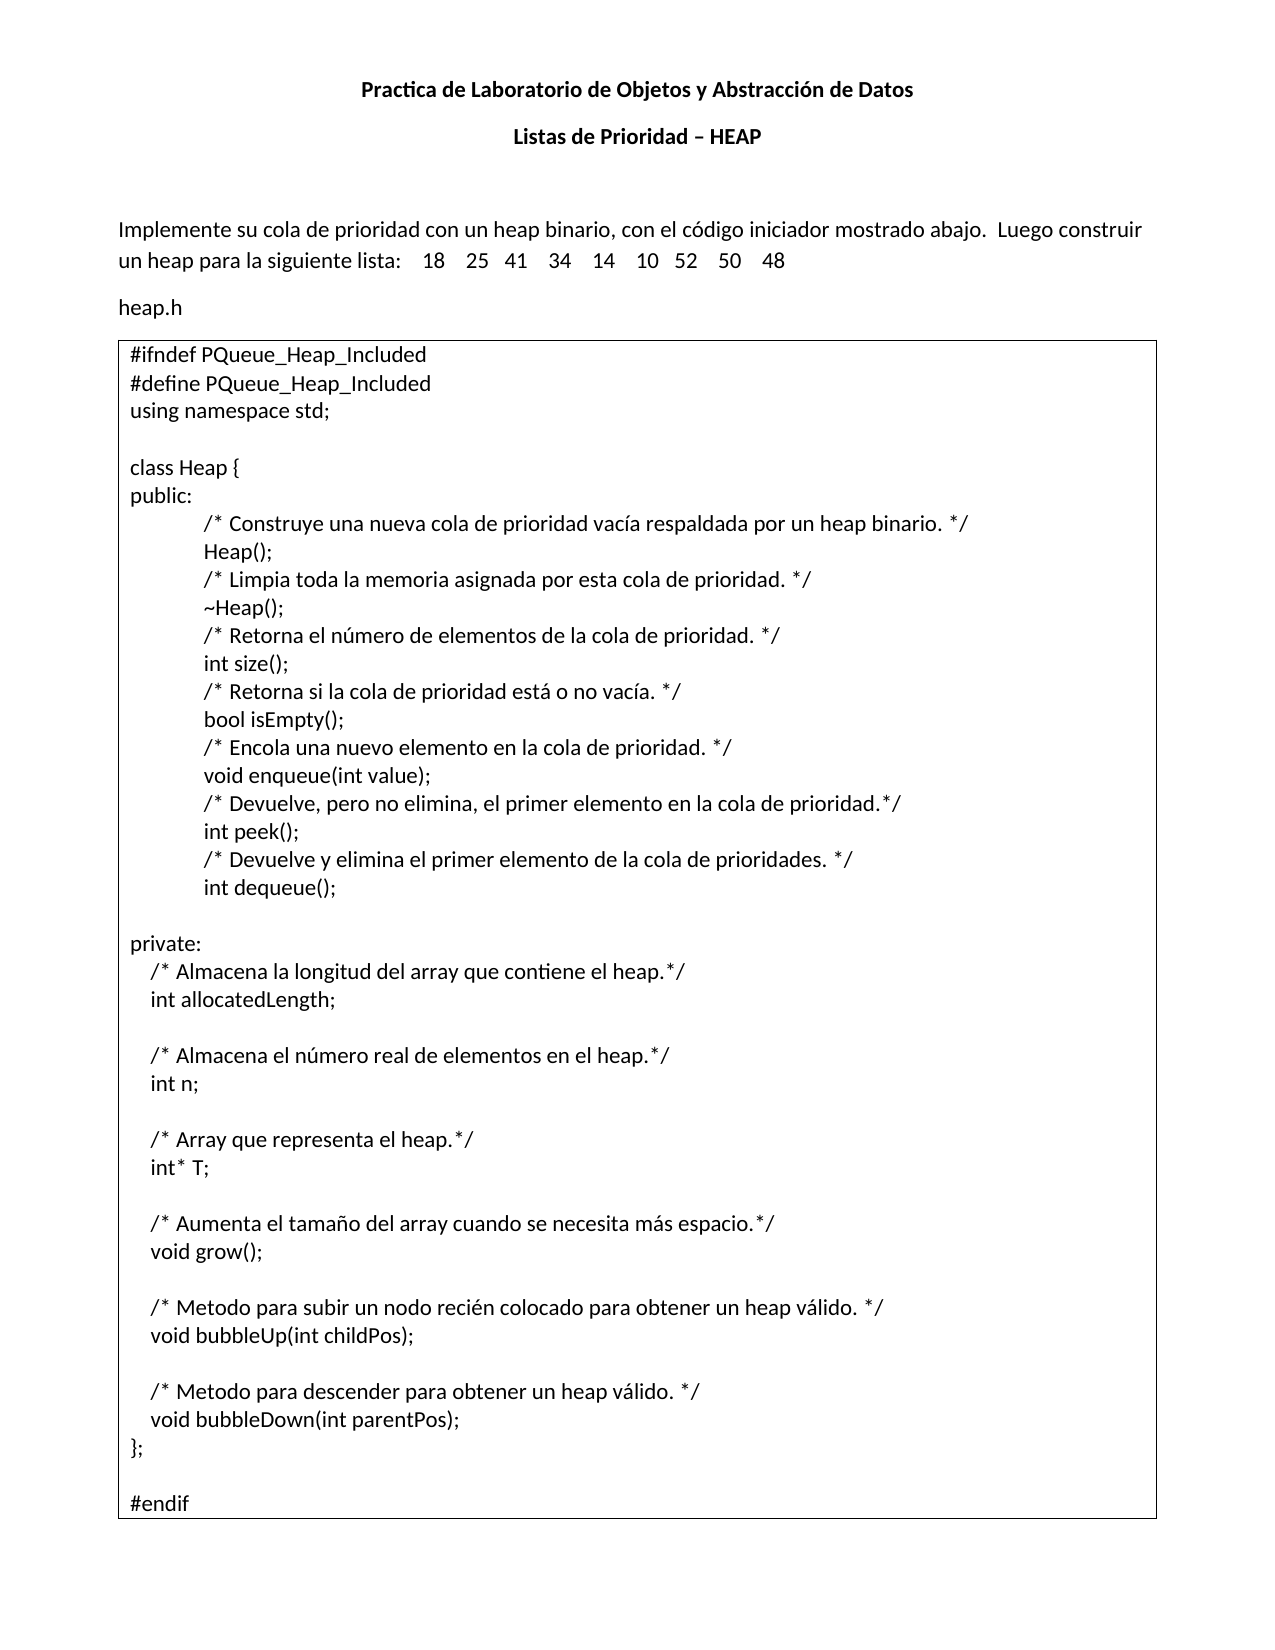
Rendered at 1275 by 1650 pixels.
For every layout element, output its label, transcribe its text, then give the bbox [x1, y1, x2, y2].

table_header #ifndef PQueue_Heap_Included #define PQueue_Heap_Included using namespace std; class Heap { public: /* Construye una nueva cola de prioridad vacía respaldada por un heap binario. */ Heap(); /* Limpia toda la memoria asignada por esta cola de prioridad. */ ~Heap(); /* Retorna el número de elementos de la cola de prioridad. */ int size(); /* Retorna si la cola de prioridad está o no vacía. */ bool isEmpty(); /* Encola una nuevo elemento en la cola de prioridad. */ void enqueue(int value); /* Devuelve, pero no elimina, el primer elemento en la cola de prioridad.*/ int peek(); /* Devuelve y elimina el primer elemento de la cola de prioridades. */ int dequeue(); private: /* Almacena la longitud del array que contiene el heap.*/ int allocatedLength; /* Almacena el número real de elementos en el heap.*/ int n; /* Array que representa el heap.*/ int* T; /* Aumenta el tamaño del array cuando se necesita más espacio.*/ void grow(); /* Metodo para subir un nodo recién colocado para obtener un heap válido. */ void bubbleUp(int childPos); /* Metodo para descender para obtener un heap válido. */ void bubbleDown(int parentPos); }; #endif [119, 341, 1156, 1517]
text heap.h [118, 293, 1157, 321]
text Implemente su cola de prioridad con un heap binario, con el código iniciador mostrado abajo. Luego construir un heap para la siguiente lista: 18 25 41 34 14 10 52 50 48 [118, 216, 1157, 274]
text Listas de Prioridad – HEAP [118, 122, 1157, 150]
text Practica de Laboratorio de Objetos y Abstracción de Datos [118, 75, 1157, 103]
